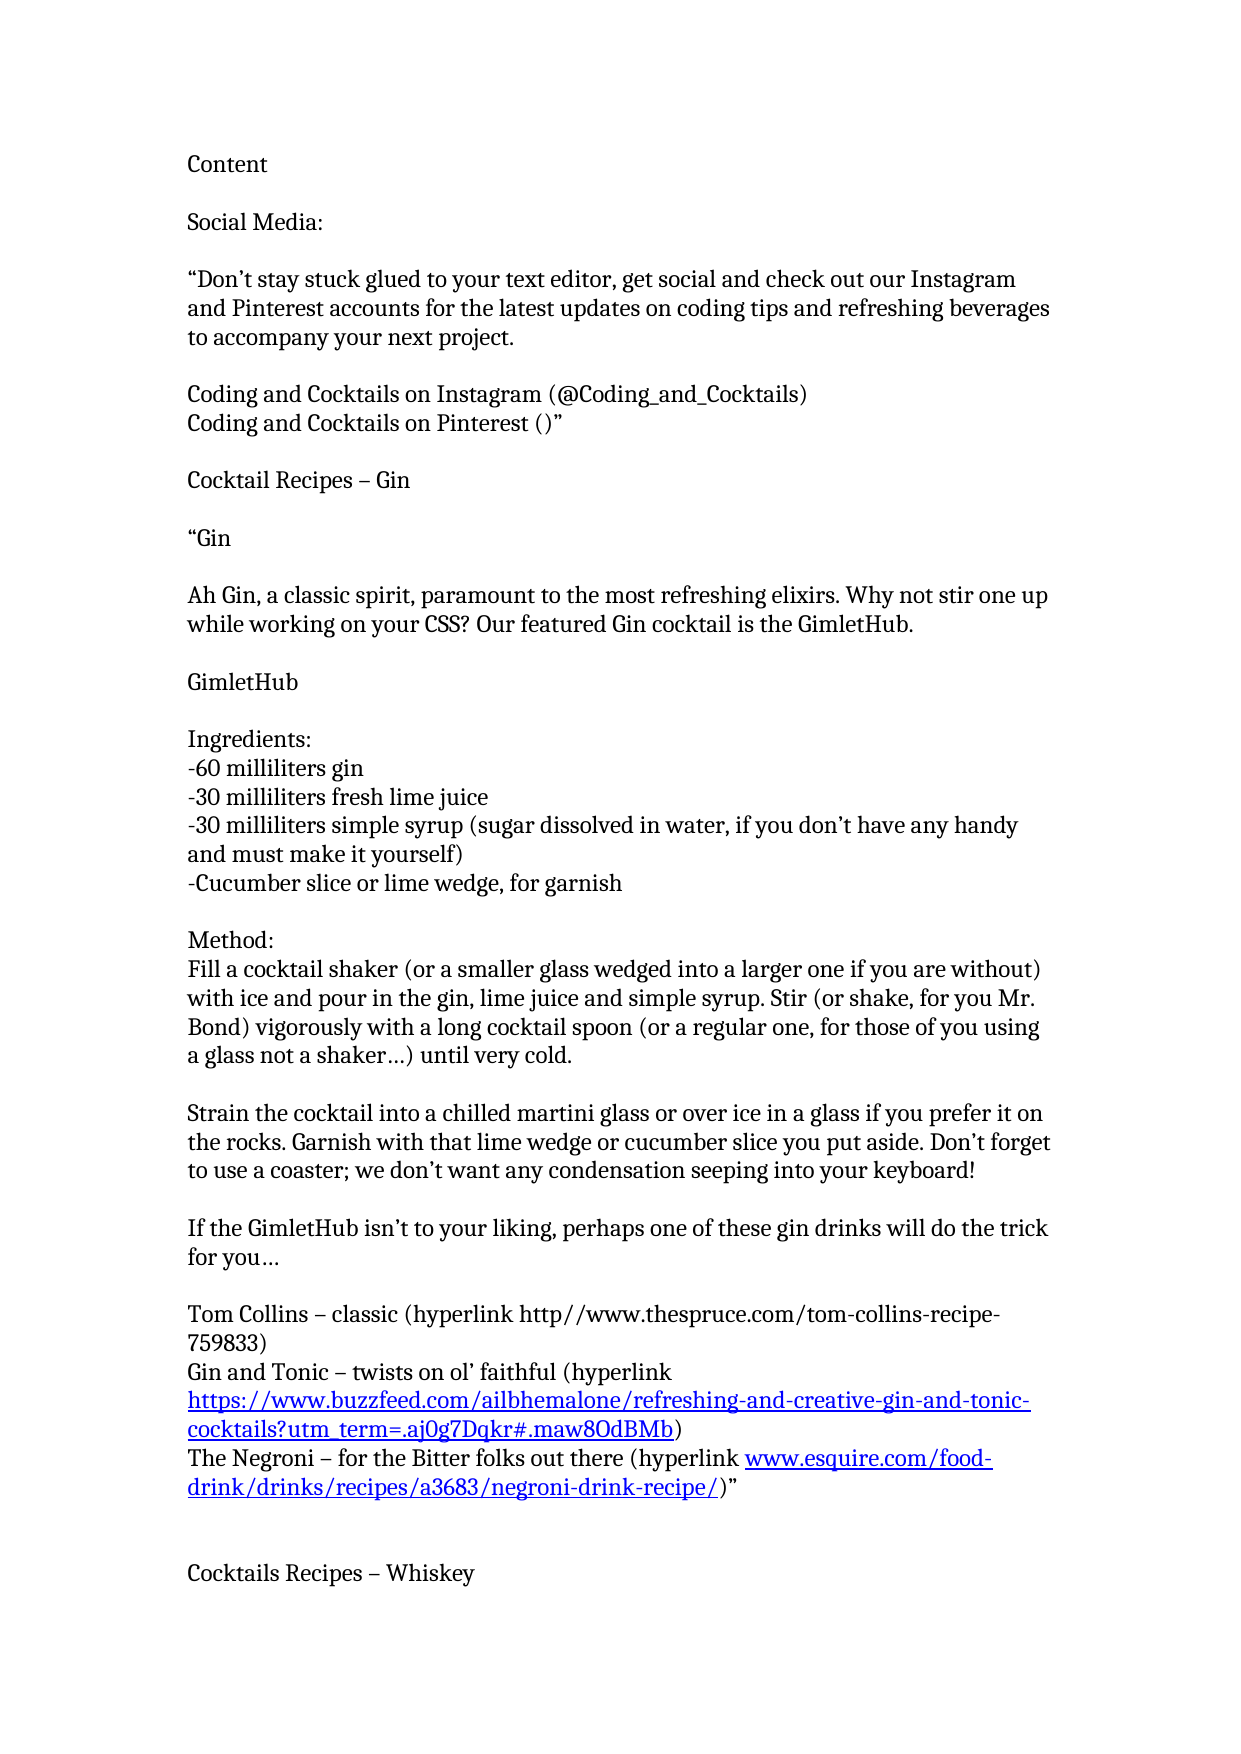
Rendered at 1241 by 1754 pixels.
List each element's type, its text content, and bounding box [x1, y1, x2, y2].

text Method: [187, 926, 1053, 955]
text Strain the cocktail into a chilled martini glass or over ice in a glass if you prefer it on the rocks. Garnish with that lime wedge or cucumber slice you put aside. Don’t forget to use a coaster; we don’t want any condensation seeping into your keyboard! [187, 1099, 1053, 1185]
text Fill a cocktail shaker (or a smaller glass wedged into a larger one if you are without) with ice and pour in the gin, lime juice and simple syrup. Stir (or shake, for you Mr. Bond) vigorously with a long cocktail spoon (or a regular one, for those of you using a glass not a shaker…) until very cold. [187, 955, 1053, 1070]
text If the GimletHub isn’t to your liking, perhaps one of these gin drinks will do the trick for you… [187, 1214, 1053, 1271]
text -30 milliliters fresh lime juice [187, 782, 1053, 811]
text Coding and Cocktails on Instagram (@Coding_and_Cocktails) [187, 380, 1053, 409]
text Tom Collins – classic (hyperlink http//www.thespruce.com/tom-collins-recipe-759833) [187, 1300, 1053, 1357]
text -Cucumber slice or lime wedge, for garnish [187, 869, 1053, 897]
text Content [187, 150, 1053, 179]
text “Gin [187, 524, 1053, 552]
text Coding and Cocktails on Pinterest ()” [187, 409, 1053, 437]
text Cocktail Recipes – Gin [187, 466, 1053, 495]
text Gin and Tonic – twists on ol’ faithful (hyperlink https://www.buzzfeed.com/ailbhemalone/refreshing-and-creative-gin-and-tonic-cocktails?utm_term=.aj0g7Dqkr#.maw8OdBMb) [187, 1357, 1053, 1444]
text The Negroni – for the Bitter folks out there (hyperlink www.esquire.com/food-drink/drinks/recipes/a3683/negroni-drink-recipe/)” [187, 1444, 1053, 1501]
text Ingredients: [187, 725, 1053, 754]
text -30 milliliters simple syrup (sugar dissolved in water, if you don’t have any handy and must make it yourself) [187, 811, 1053, 869]
text GimletHub [187, 667, 1053, 696]
text “Don’t stay stuck glued to your text editor, get social and check out our Instagram and Pinterest accounts for the latest updates on coding tips and refreshing beverages to accompany your next project. [187, 265, 1053, 351]
text -60 milliliters gin [187, 754, 1053, 782]
text Cocktails Recipes – Whiskey [187, 1559, 1053, 1587]
text Social Media: [187, 207, 1053, 236]
text Ah Gin, a classic spirit, paramount to the most refreshing elixirs. Why not stir one up while working on your CSS? Our featured Gin cocktail is the GimletHub. [187, 581, 1053, 639]
